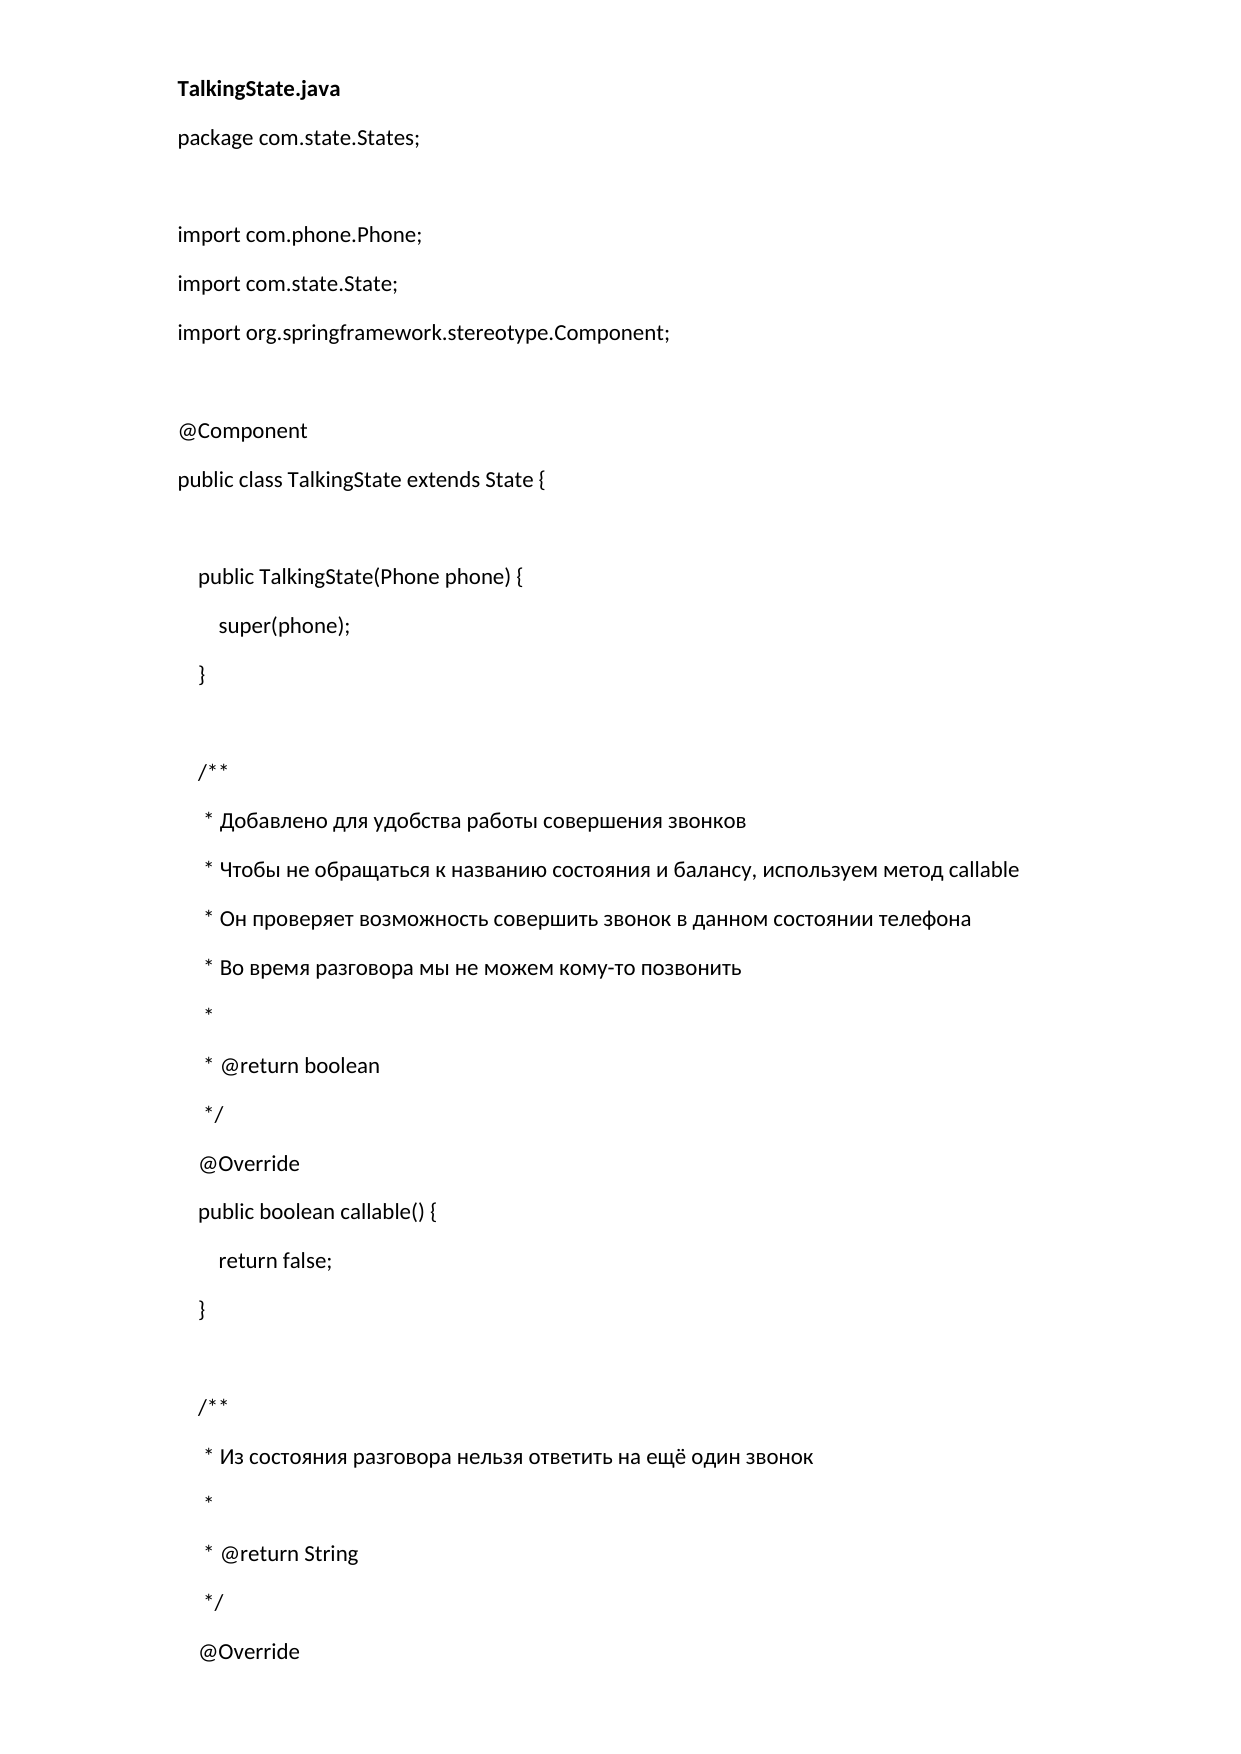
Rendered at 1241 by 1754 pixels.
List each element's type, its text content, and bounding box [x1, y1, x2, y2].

text public TalkingState(Phone phone) { [177, 562, 1152, 590]
text return false; [177, 1246, 1152, 1274]
text * Добавлено для удобства работы совершения звонков [177, 807, 1152, 835]
text import com.phone.Phone; [177, 220, 1152, 248]
text super(phone); [177, 611, 1152, 639]
text @Override [177, 1149, 1152, 1177]
text * @return boolean [177, 1051, 1152, 1079]
text @Component [177, 416, 1152, 444]
text * Во время разговора мы не можем кому-то позвонить [177, 953, 1152, 981]
text public class TalkingState extends State { [177, 465, 1152, 493]
text import org.springframework.stereotype.Component; [177, 318, 1152, 346]
text * Он проверяет возможность совершить звонок в данном состоянии телефона [177, 904, 1152, 932]
text } [177, 1295, 1152, 1323]
text */ [177, 1100, 1152, 1128]
text */ [177, 1588, 1152, 1616]
text * Чтобы не обращаться к названию состояния и балансу, используем метод callable [177, 856, 1152, 883]
text /** [177, 1393, 1152, 1421]
text * Из состояния разговора нельзя ответить на ещё один звонок [177, 1442, 1152, 1470]
text /** [177, 758, 1152, 786]
text * [177, 1491, 1152, 1519]
text import com.state.State; [177, 269, 1152, 297]
text * @return String [177, 1539, 1152, 1567]
text TalkingState.java [177, 74, 1152, 102]
text public boolean callable() { [177, 1197, 1152, 1226]
text @Override [177, 1637, 1152, 1665]
text } [177, 660, 1152, 688]
text package com.state.States; [177, 123, 1152, 151]
text * [177, 1002, 1152, 1030]
